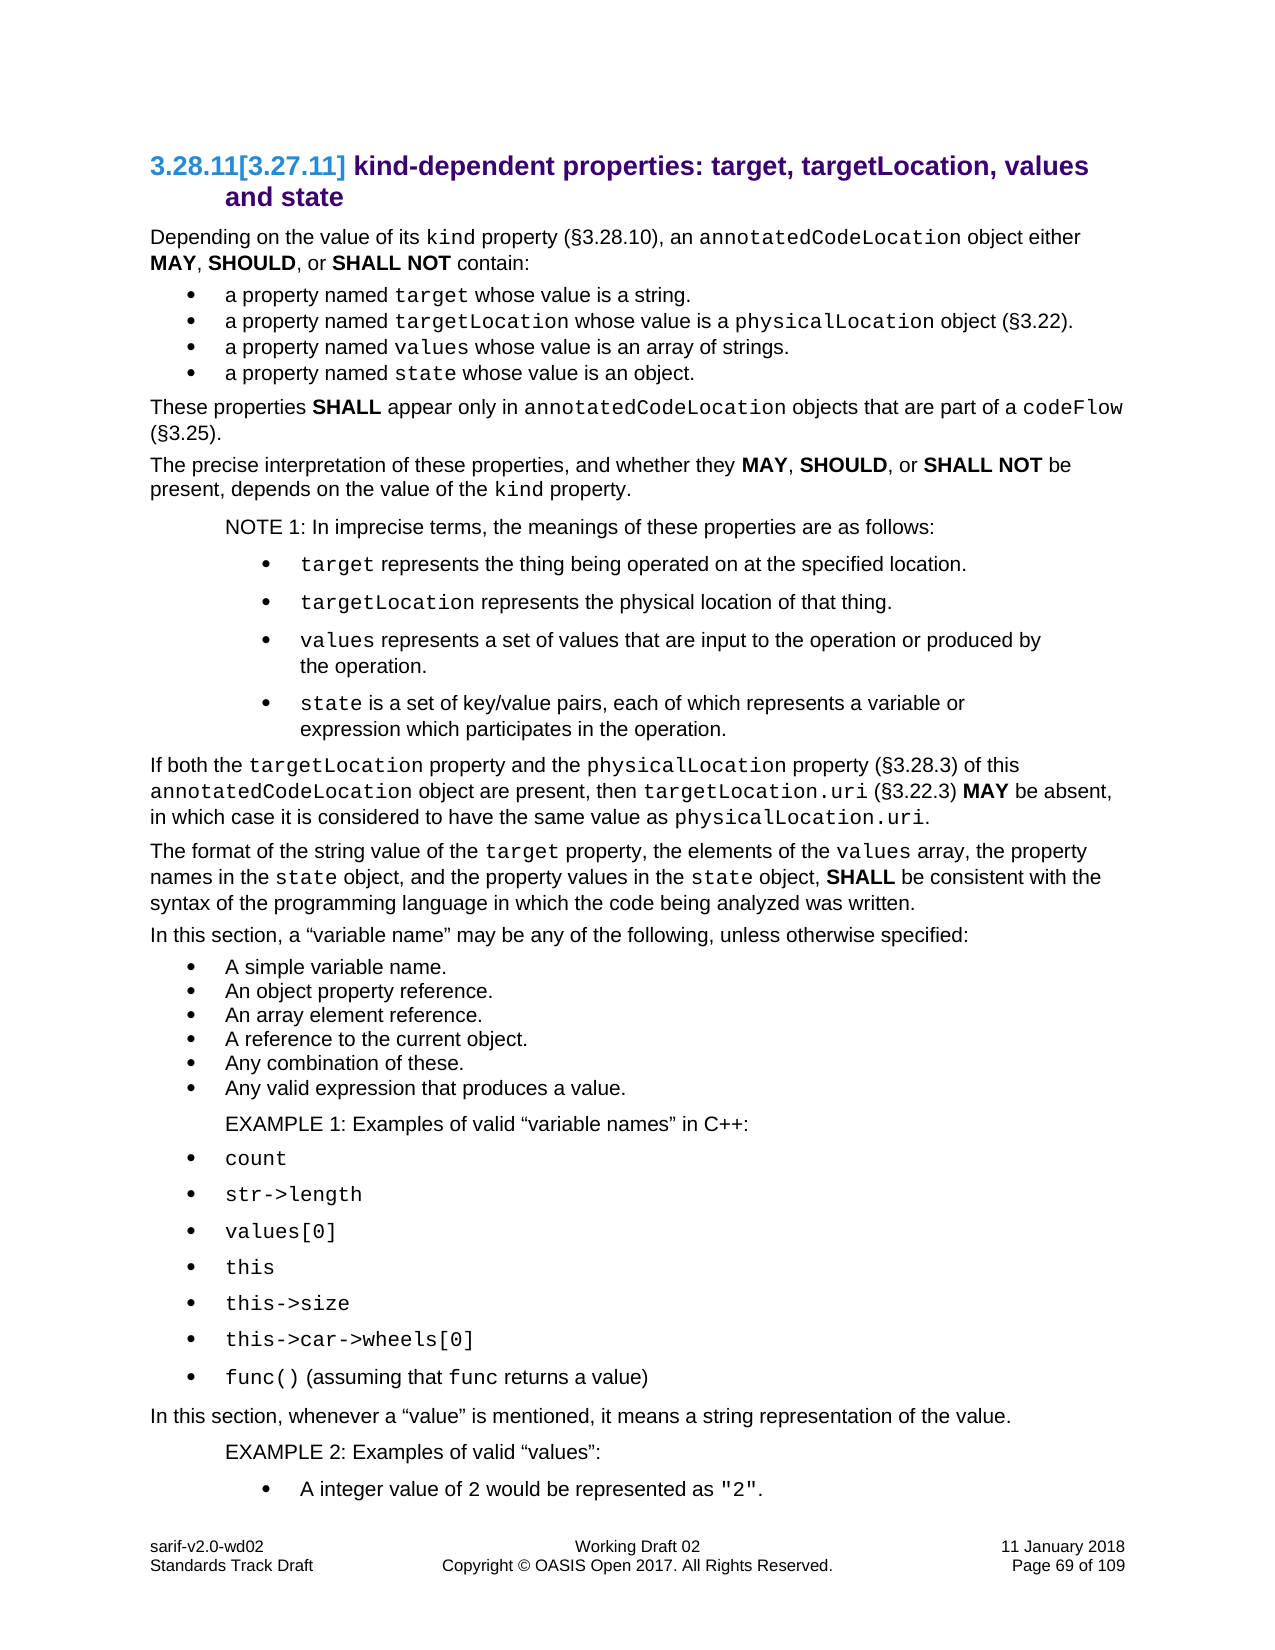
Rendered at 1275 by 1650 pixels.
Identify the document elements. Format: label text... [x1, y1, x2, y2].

list count [187, 1148, 1050, 1172]
text In this section, a “variable name” may be any of the following, unless otherwise specified: [150, 923, 1125, 947]
text NOTE 1: In imprecise terms, the meanings of these properties are as follows: [225, 515, 1050, 539]
text The precise interpretation of these properties, and whether they MAY, SHOULD, or SHALL NOT be present, depends on the value of the kind property. [150, 453, 1125, 503]
list target represents the thing being operated on at the specified location. [262, 552, 1050, 577]
list this->car->wheels[0] [187, 1329, 1050, 1353]
list state is a set of key/value pairs, each of which represents a variable or expression which participates in the operation. [262, 691, 1050, 740]
list values represents a set of values that are input to the operation or produced by the operation. [262, 628, 1050, 678]
list Any combination of these. [187, 1051, 1125, 1075]
list a property named values whose value is an array of strings. [187, 335, 1125, 361]
text These properties SHALL appear only in annotatedCodeLocation objects that are part of a codeFlow (§3.24). [150, 395, 1125, 444]
list this->size [187, 1293, 1050, 1317]
list a property named state whose value is an object. [187, 361, 1125, 386]
list a property named target whose value is a string. [187, 283, 1125, 309]
list A integer value of 2 would be represented as "2". [262, 1476, 1050, 1502]
list A simple variable name. [187, 955, 1125, 979]
subtitle kind-dependent properties: target, targetLocation, values and state [150, 150, 1125, 212]
list str->length [187, 1184, 1050, 1208]
list An object property reference. [187, 979, 1125, 1003]
list a property named targetLocation whose value is a physicalLocation object (§3.21). [187, 309, 1125, 335]
list func() (assuming that func returns a value) [187, 1365, 1050, 1391]
list values[0] [187, 1221, 1050, 1244]
list Any valid expression that produces a value. [187, 1075, 1125, 1099]
text EXAMPLE 2: Examples of valid “values”: [225, 1440, 1050, 1464]
text EXAMPLE 1: Examples of valid “variable names” in C++: [225, 1112, 1050, 1136]
text The format of the string value of the target property, the elements of the values array, the property names in the state object, and the property values in the state object, SHALL be consistent with the syntax of the programming language in which the code being analyzed was written. [150, 839, 1125, 914]
text Depending on the value of its kind property (§3.27.10), an annotatedCodeLocation object either MAY, SHOULD, or SHALL NOT contain: [150, 225, 1125, 275]
list targetLocation represents the physical location of that thing. [262, 590, 1050, 616]
text In this section, whenever a “value” is mentioned, it means a string representation of the value. [150, 1403, 1125, 1427]
list this [187, 1257, 1050, 1280]
text If both the targetLocation property and the physicalLocation property (§3.27.3) of this annotatedCodeLocation object are present, then targetLocation.uri (§3.21.3) MAY be absent, in which case it is considered to have the same value as physicalLocation.uri. [150, 753, 1125, 830]
list An array element reference. [187, 1003, 1125, 1027]
list A reference to the current object. [187, 1027, 1125, 1051]
